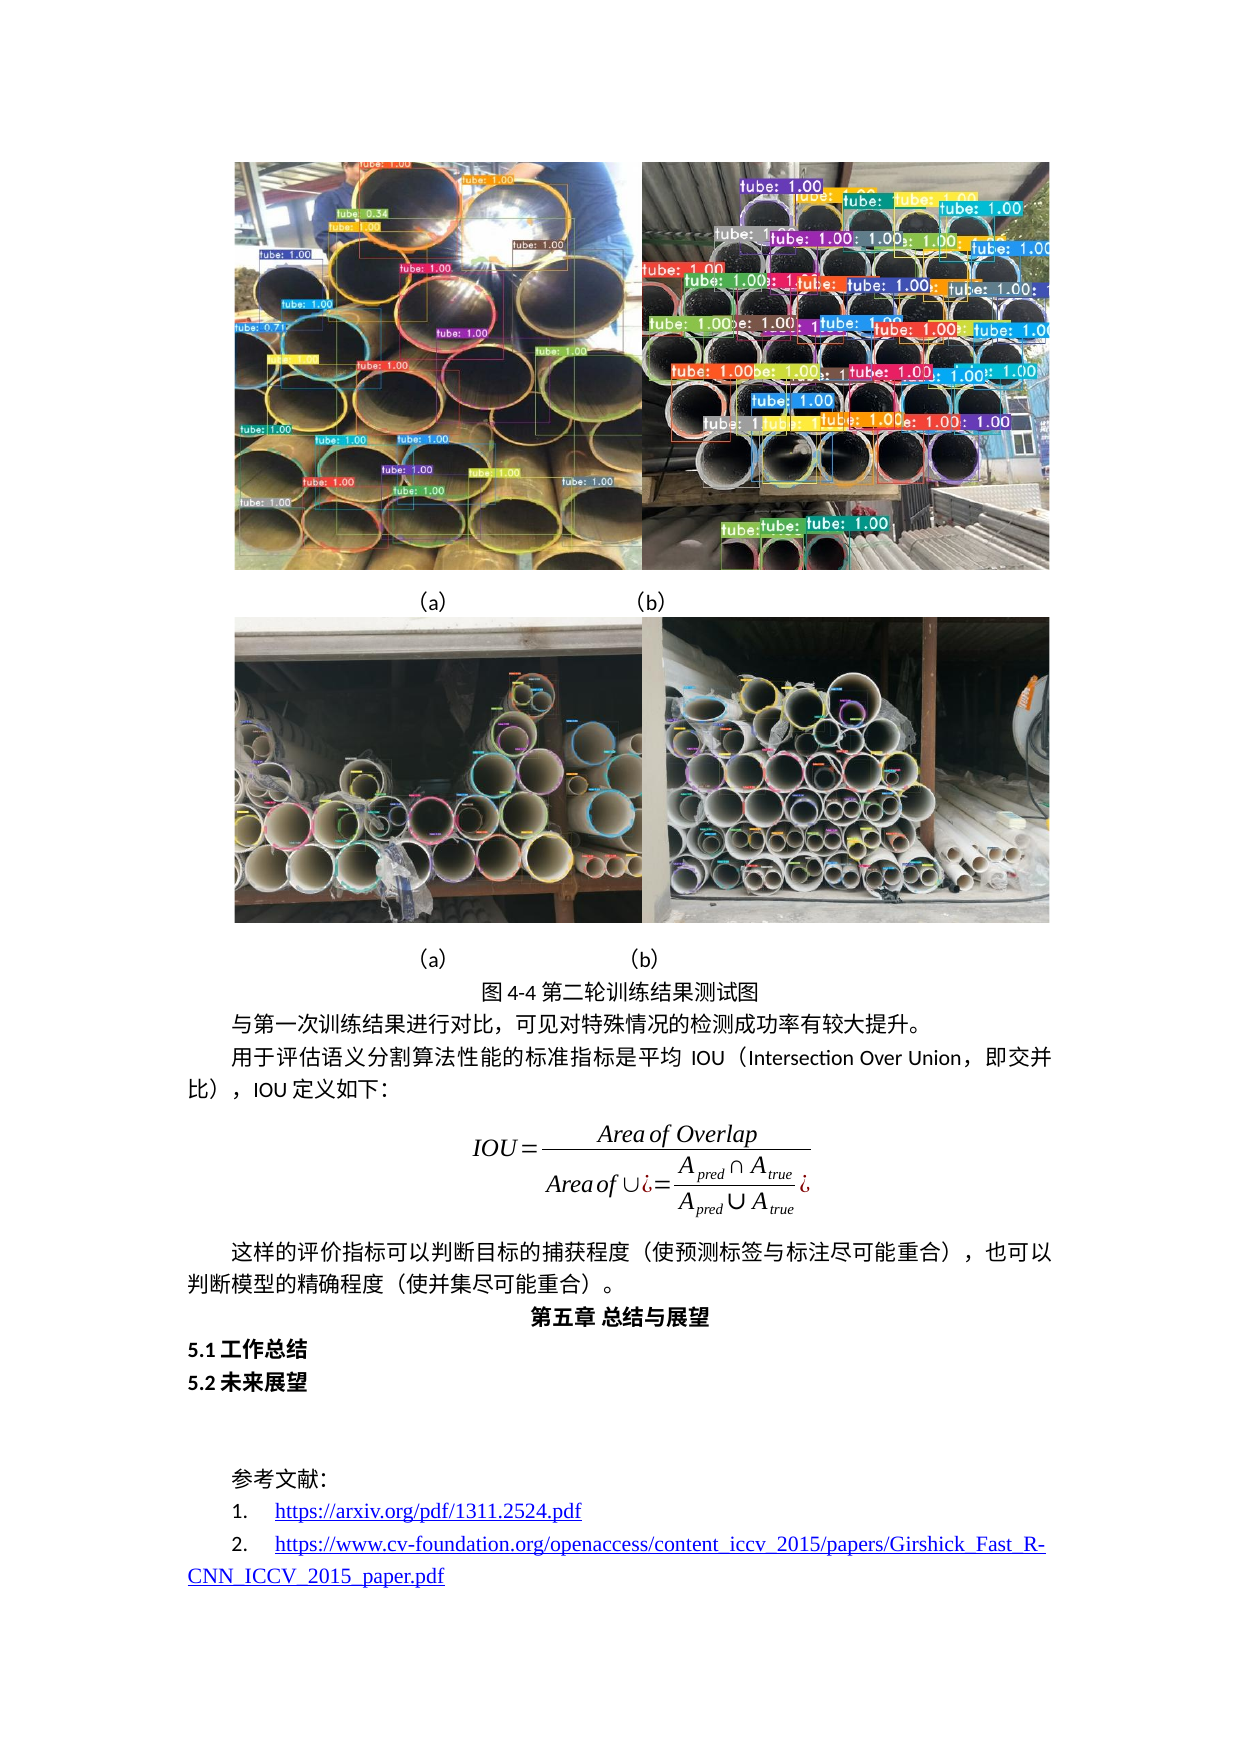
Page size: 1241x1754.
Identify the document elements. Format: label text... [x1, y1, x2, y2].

list 第五章 总结与展望 [187, 1299, 1053, 1332]
list 与第一次训练结果进行对比，可见对特殊情况的检测成功率有较大提升。 [187, 1007, 1053, 1039]
picture [234, 162, 1050, 570]
list 这样的评价指标可以判断目标的捕获程度（使预测标签与标注尽可能重合），也可以判断模型的精确程度（使并集尽可能重合）。 [187, 1234, 1053, 1299]
list 5.2 未来展望 [187, 1364, 1053, 1397]
list 图4-4 第二轮训练结果测试图 [187, 974, 1053, 1007]
list （a） （b） [187, 942, 1053, 974]
picture [234, 617, 1050, 923]
list 参考文献： [187, 1462, 1053, 1494]
list https://www.cv-foundation.org/openaccess/content_iccv_2015/papers/Girshick_Fast_R-CNN_ICCV_2015_paper.pdf [187, 1527, 1053, 1592]
list https://arxiv.org/pdf/1311.2524.pdf [187, 1494, 1053, 1527]
list （b） [187, 584, 1053, 617]
list 5.1 工作总结 [187, 1332, 1053, 1364]
list 用于评估语义分割算法性能的标准指标是平均 IOU（Intersection Over Union，即交并比），IOU 定义如下： [187, 1039, 1053, 1104]
